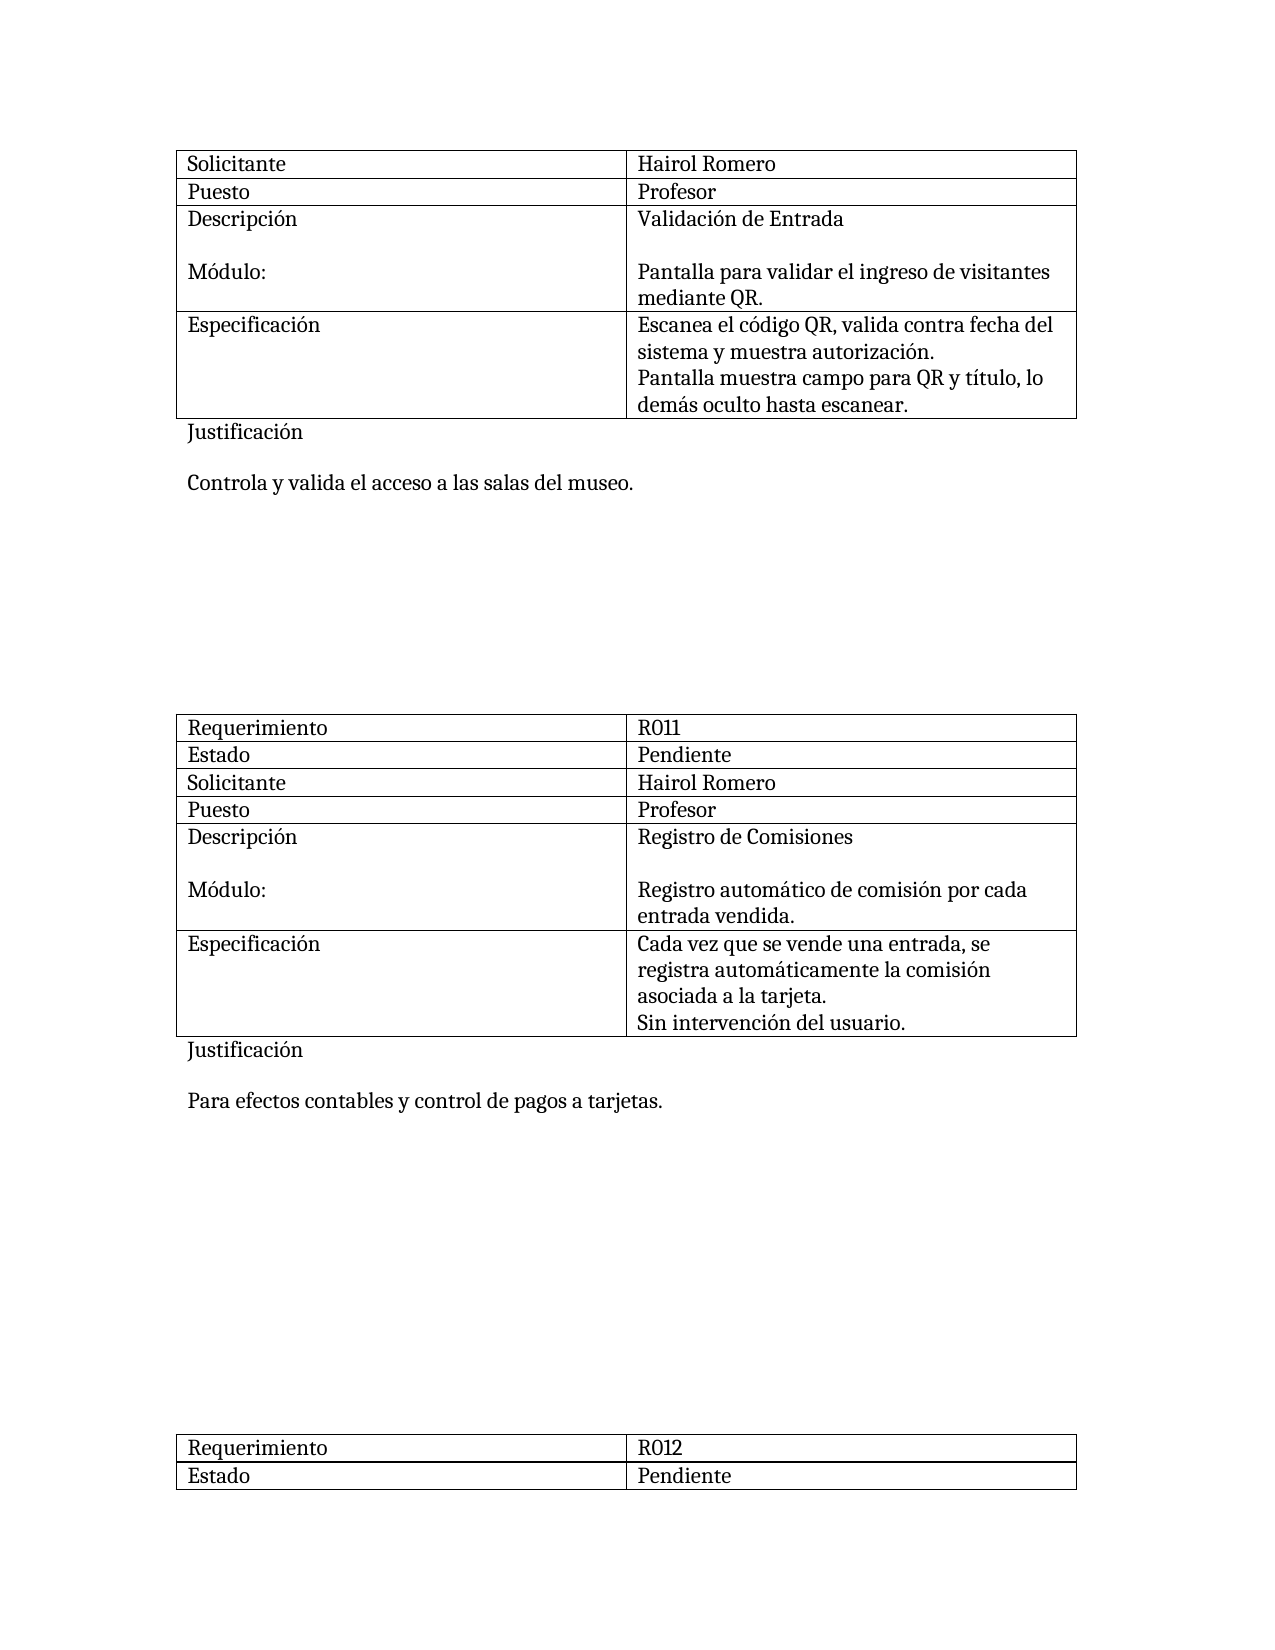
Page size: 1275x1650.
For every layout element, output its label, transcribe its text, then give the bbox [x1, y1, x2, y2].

table_cell Puesto [177, 179, 626, 205]
table_cell Pendiente [627, 1463, 1076, 1489]
table_cell Validación de Entrada Pantalla para validar el ingreso de visitantes mediante QR. [627, 206, 1076, 311]
text Justificación [187, 419, 1087, 445]
text Para efectos contables y control de pagos a tarjetas. [187, 1088, 1087, 1114]
table_cell Descripción Módulo: [177, 824, 626, 929]
table_cell Profesor [627, 797, 1076, 823]
table_cell Hairol Romero [627, 151, 1076, 177]
table_cell Estado [177, 742, 626, 768]
table_cell Pendiente [627, 742, 1076, 768]
table_header R011 [627, 715, 1076, 741]
table_cell Hairol Romero [627, 769, 1076, 796]
table_cell Registro de Comisiones Registro automático de comisión por cada entrada vendida. [627, 824, 1076, 929]
text Justificación [187, 1037, 1087, 1063]
table_cell Solicitante [177, 151, 626, 177]
table_header Requerimiento [177, 1435, 626, 1461]
table_cell Solicitante [177, 769, 626, 796]
table_cell Puesto [177, 797, 626, 823]
table_header R012 [627, 1435, 1076, 1461]
table_cell Escanea el código QR, valida contra fecha del sistema y muestra autorización. Pantalla muestra campo para QR y título, lo demás oculto hasta escanear. [627, 312, 1076, 418]
table_cell Profesor [627, 179, 1076, 205]
table_cell Cada vez que se vende una entrada, se registra automáticamente la comisión asociada a la tarjeta. Sin intervención del usuario. [627, 931, 1076, 1036]
table_cell Estado [177, 1463, 626, 1489]
text Controla y valida el acceso a las salas del museo. [187, 470, 1087, 496]
table_cell Descripción Módulo: [177, 206, 626, 311]
table_header Requerimiento [177, 715, 626, 741]
table_cell Especificación [177, 312, 626, 418]
table_cell Especificación [177, 931, 626, 1036]
